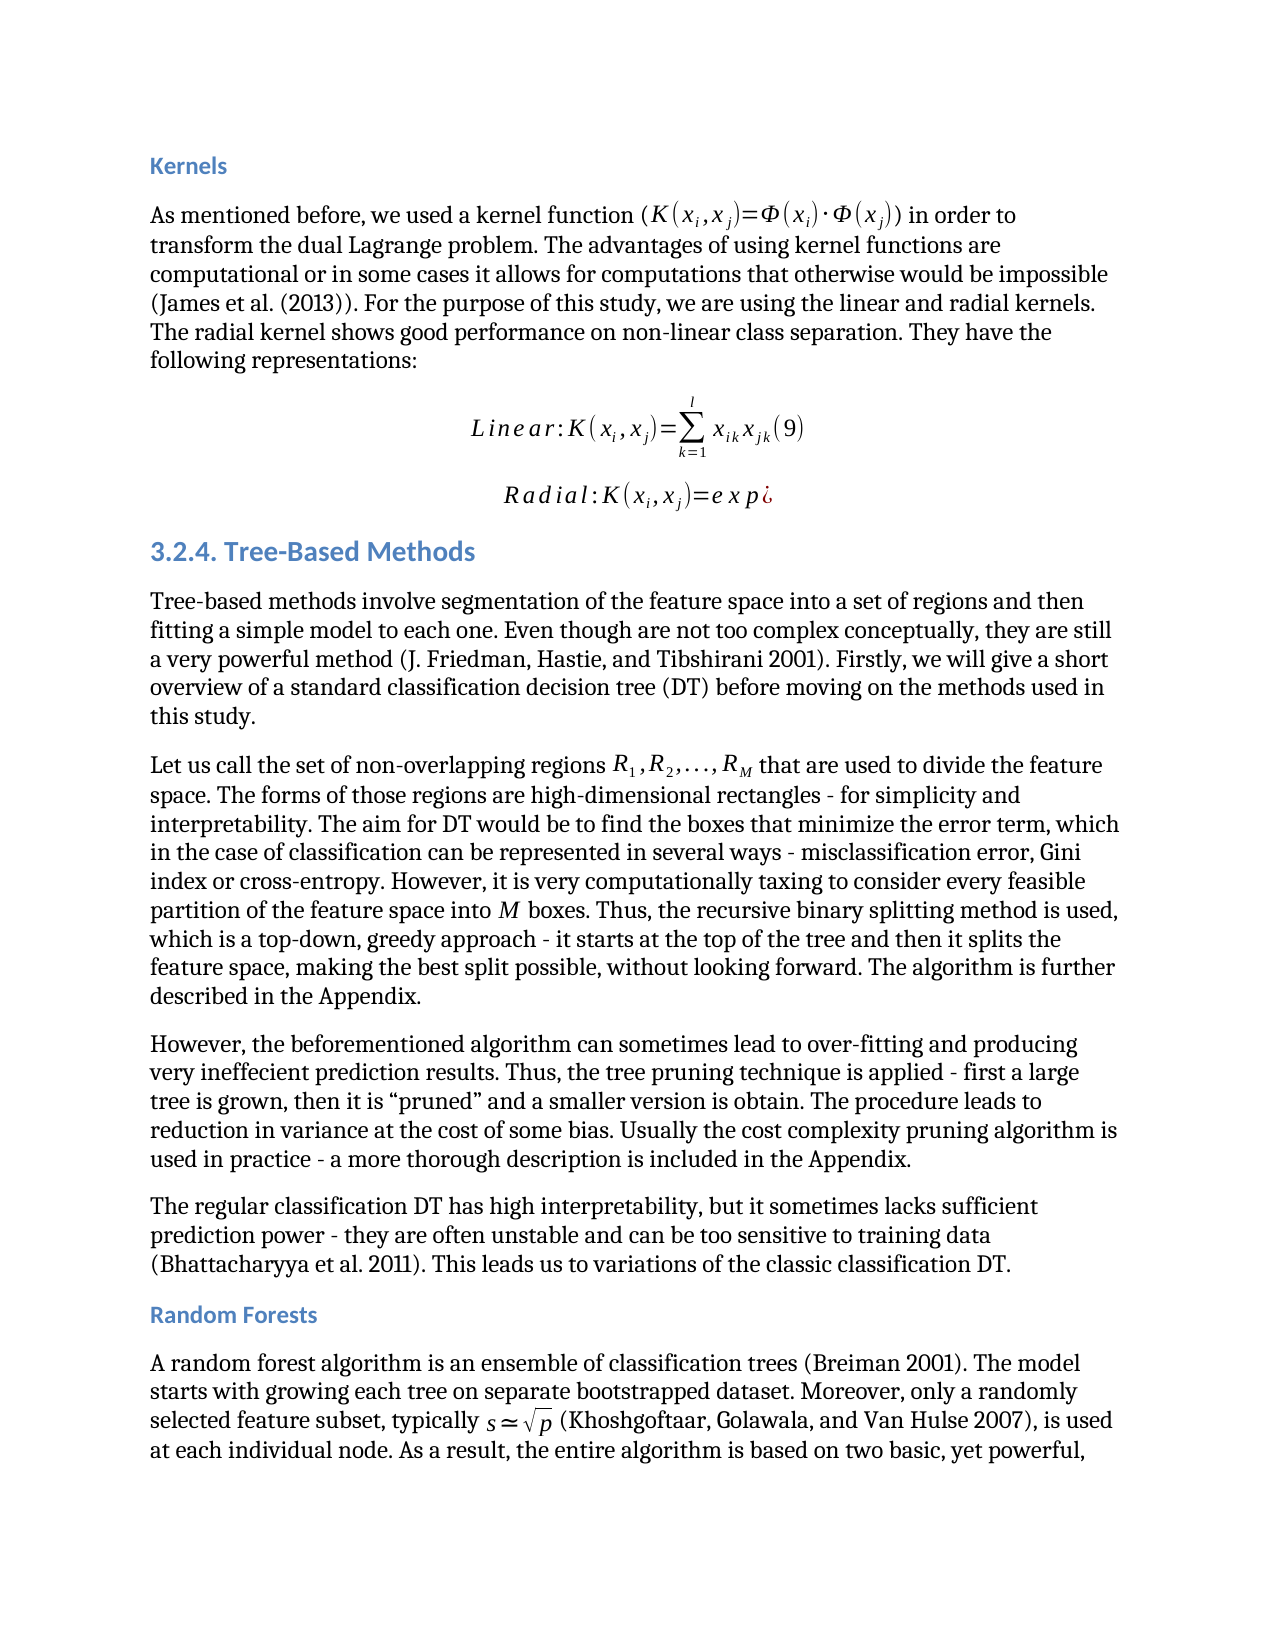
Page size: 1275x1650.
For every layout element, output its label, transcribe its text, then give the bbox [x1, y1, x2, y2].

subtitle 3.2.4. Tree-Based Methods [150, 533, 1125, 568]
text Let us call the set of non-overlapping regions that are used to divide the feature space. The forms of those regions are high-dimensional rectangles - for simplicity and interpretability. The aim for DT would be to find the boxes that minimize the error term, which in the case of classification can be represented in several ways - misclassification error, Gini index or cross-entropy. However, it is very computationally taxing to consider every feasible partition of the feature space into boxes. Thus, the recursive binary splitting method is used, which is a top-down, greedy approach - it starts at the top of the tree and then it splits the feature space, making the best split possible, without looking forward. The algorithm is further described in the Appendix. [150, 749, 1125, 1011]
subtitle Kernels [150, 150, 1125, 181]
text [150, 1348, 1125, 1464]
text However, the beforementioned algorithm can sometimes lead to over-fitting and producing very ineffecient prediction results. Thus, the tree pruning technique is applied - first a large tree is grown, then it is “pruned” and a smaller version is obtain. The procedure leads to reduction in variance at the cost of some bias. Usually the cost complexity pruning algorithm is used in practice - a more thorough description is included in the Appendix. [150, 1029, 1125, 1173]
text The regular classification DT has high interpretability, but it sometimes lacks sufficient prediction power - they are often unstable and can be too sensitive to training data (Bhattacharyya et al. 2011). This leads us to variations of the classic classification DT. [150, 1192, 1125, 1278]
subtitle Random Forests [150, 1299, 1125, 1330]
text Tree-based methods involve segmentation of the feature space into a set of regions and then fitting a simple model to each one. Even though are not too complex conceptually, they are still a very powerful method (J. Friedman, Hastie, and Tibshirani 2001). Firstly, we will give a short overview of a standard classification decision tree (DT) before moving on the methods used in this study. [150, 587, 1125, 731]
text As mentioned before, we used a kernel function () in order to transform the dual Lagrange problem. The advantages of using kernel functions are computational or in some cases it allows for computations that otherwise would be impossible (James et al. (2013)). For the purpose of this study, we are using the linear and radial kernels. The radial kernel shows good performance on non-linear class separation. They have the following representations: [150, 199, 1125, 375]
